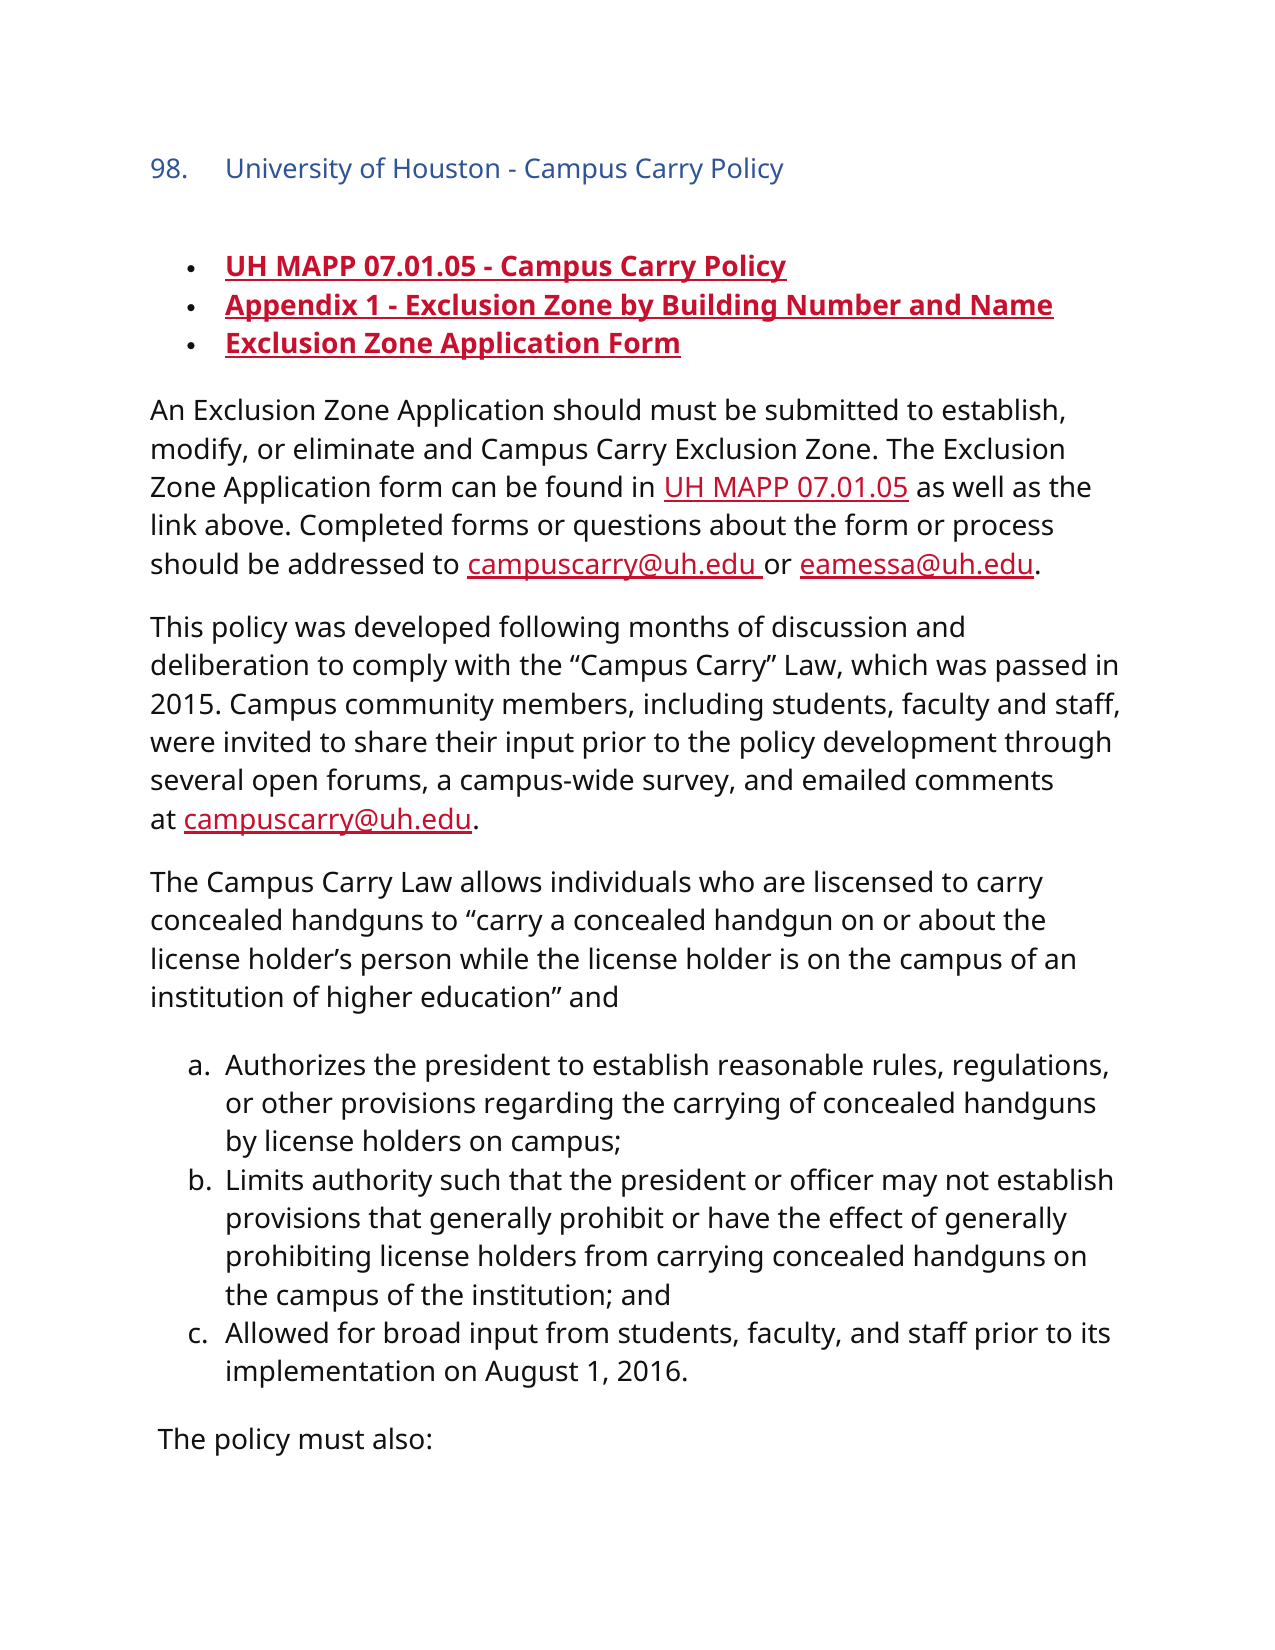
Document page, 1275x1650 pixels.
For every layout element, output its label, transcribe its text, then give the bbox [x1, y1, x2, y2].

list Allowed for broad input from students, faculty, and staff prior to its implementation on August 1, 2016. [187, 1313, 1125, 1390]
list UH MAPP 07.01.05 - Campus Carry Policy [187, 247, 1125, 285]
list Limits authority such that the president or officer may not establish provisions that generally prohibit or have the effect of generally prohibiting license holders from carrying concealed handguns on the campus of the institution; and [187, 1160, 1125, 1313]
text The Campus Carry Law allows individuals who are liscensed to carry concealed handguns to “carry a concealed handgun on or about the license holder’s person while the license holder is on the campus of an institution of higher education” and [150, 862, 1125, 1016]
subtitle University of Houston - Campus Carry Policy [150, 150, 1125, 187]
text An Exclusion Zone Application should must be submitted to establish, modify, or eliminate and Campus Carry Exclusion Zone. The Exclusion Zone Application form can be found in UH MAPP 07.01.05 as well as the link above. Completed forms or questions about the form or process should be addressed to campuscarry@uh.edu or eamessa@uh.edu. [150, 391, 1125, 582]
list Exclusion Zone Application Form [187, 323, 1125, 362]
list Authorizes the president to establish reasonable rules, regulations, or other provisions regarding the carrying of concealed handguns by license holders on campus; [187, 1045, 1125, 1160]
list Appendix 1 - Exclusion Zone by Building Number and Name [187, 285, 1125, 323]
text This policy was developed following months of discussion and deliberation to comply with the “Campus Carry” Law, which was passed in 2015. Campus community members, including students, faculty and staff, were invited to share their input prior to the policy development through several open forums, a campus-wide survey, and emailed comments at campuscarry@uh.edu. [150, 607, 1125, 837]
text The policy must also: [150, 1419, 1125, 1457]
